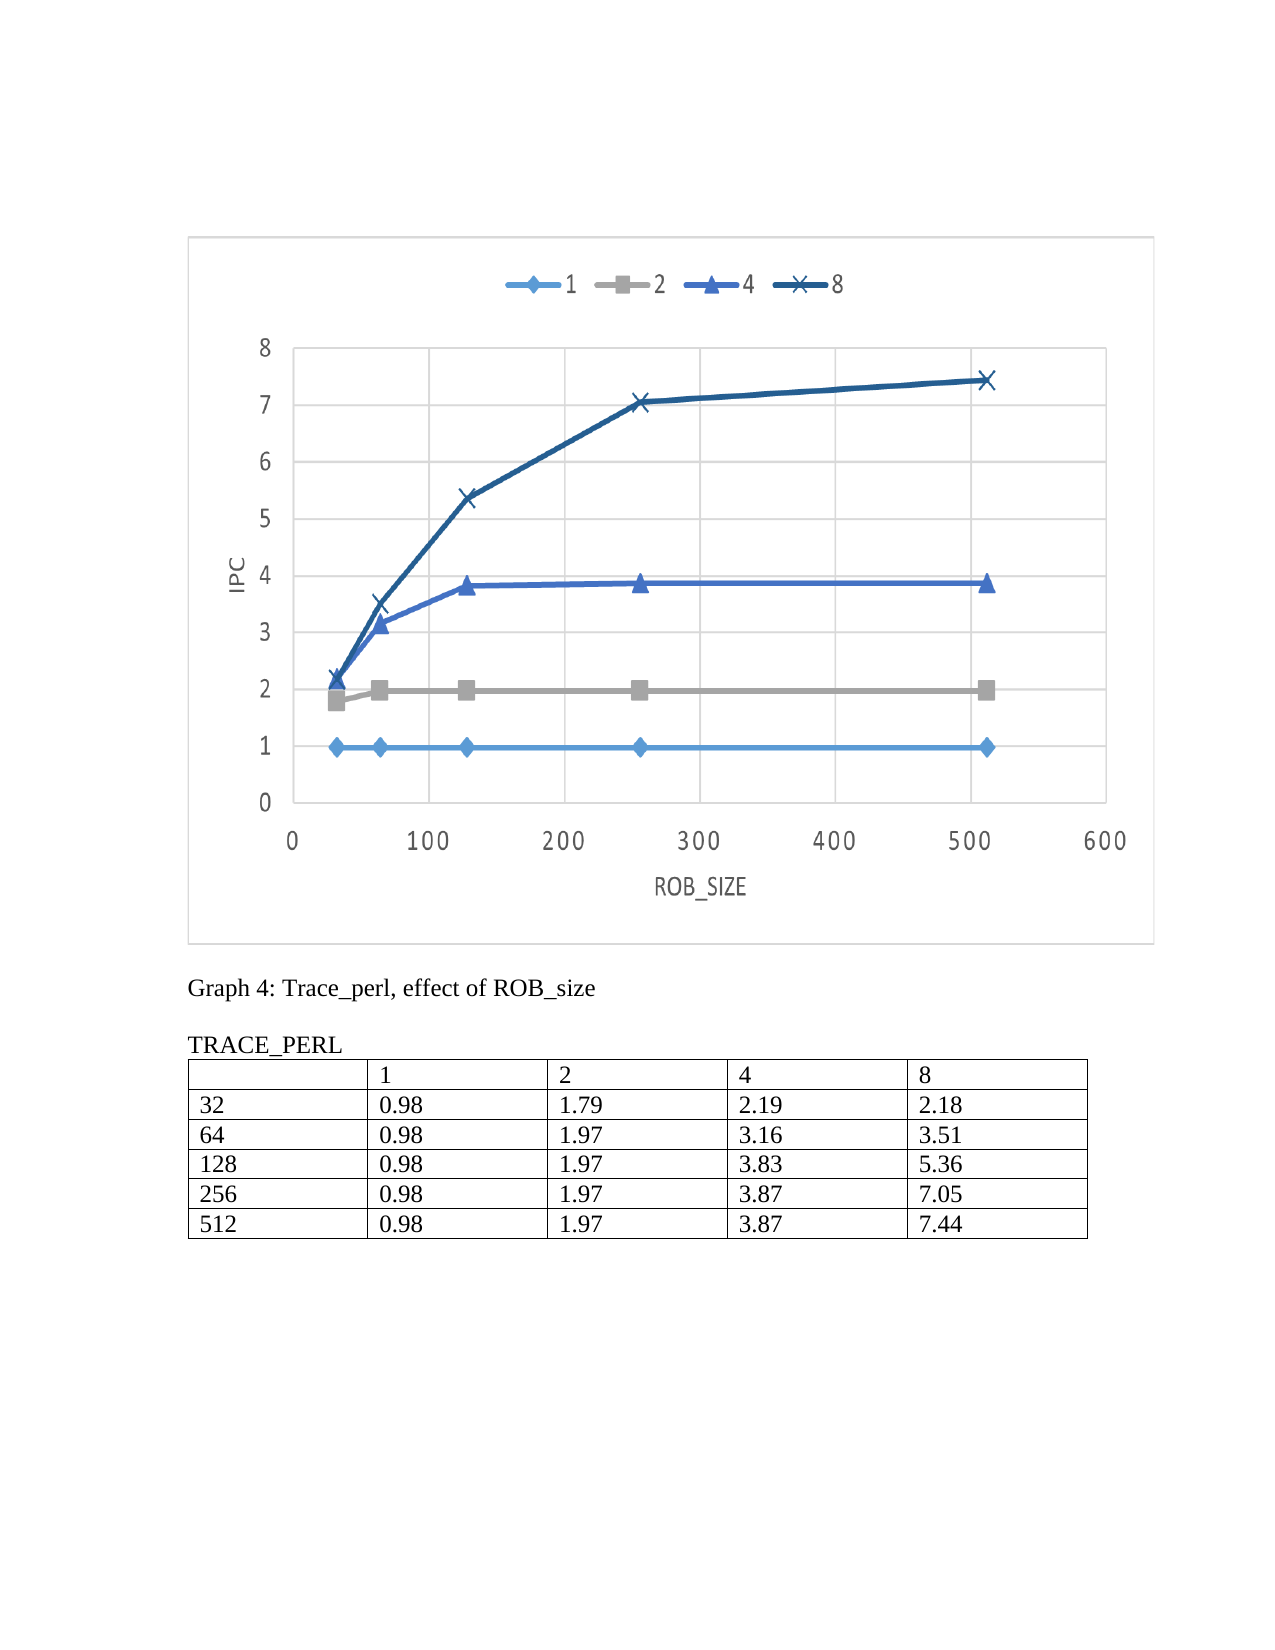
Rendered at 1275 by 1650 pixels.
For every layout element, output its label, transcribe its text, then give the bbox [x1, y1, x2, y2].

table_cell 32 [189, 1090, 367, 1119]
table_cell 256 [189, 1179, 367, 1208]
table_cell 0.98 [368, 1209, 547, 1238]
picture [187, 236, 1155, 945]
table_cell 1.97 [548, 1150, 727, 1178]
table_cell 0.98 [368, 1090, 547, 1119]
table_header [189, 1060, 367, 1089]
table_cell 3.87 [728, 1209, 907, 1238]
table_header 4 [728, 1060, 907, 1089]
table_header 2 [548, 1060, 727, 1089]
table_cell 3.87 [728, 1179, 907, 1208]
table_cell 3.16 [728, 1120, 907, 1148]
table_header 1 [368, 1060, 547, 1089]
table_cell 0.98 [368, 1150, 547, 1178]
table_cell 128 [189, 1150, 367, 1178]
text Graph 4: Trace_perl, effect of ROB_size [187, 973, 1087, 1002]
table_cell 0.98 [368, 1120, 547, 1148]
table_cell 7.44 [908, 1209, 1087, 1238]
table_cell 5.36 [908, 1150, 1087, 1178]
table_cell 512 [189, 1209, 367, 1238]
table_cell 2.19 [728, 1090, 907, 1119]
table_cell 3.83 [728, 1150, 907, 1178]
table_cell 1.97 [548, 1179, 727, 1208]
table_cell 1.79 [548, 1090, 727, 1119]
table_cell 64 [189, 1120, 367, 1148]
table_cell 1.97 [548, 1120, 727, 1148]
table_cell 2.18 [908, 1090, 1087, 1119]
table_cell 1.97 [548, 1209, 727, 1238]
table_cell 7.05 [908, 1179, 1087, 1208]
table_cell 3.51 [908, 1120, 1087, 1148]
text TRACE_PERL [187, 1030, 1087, 1059]
table_cell 0.98 [368, 1179, 547, 1208]
table_header 8 [908, 1060, 1087, 1089]
